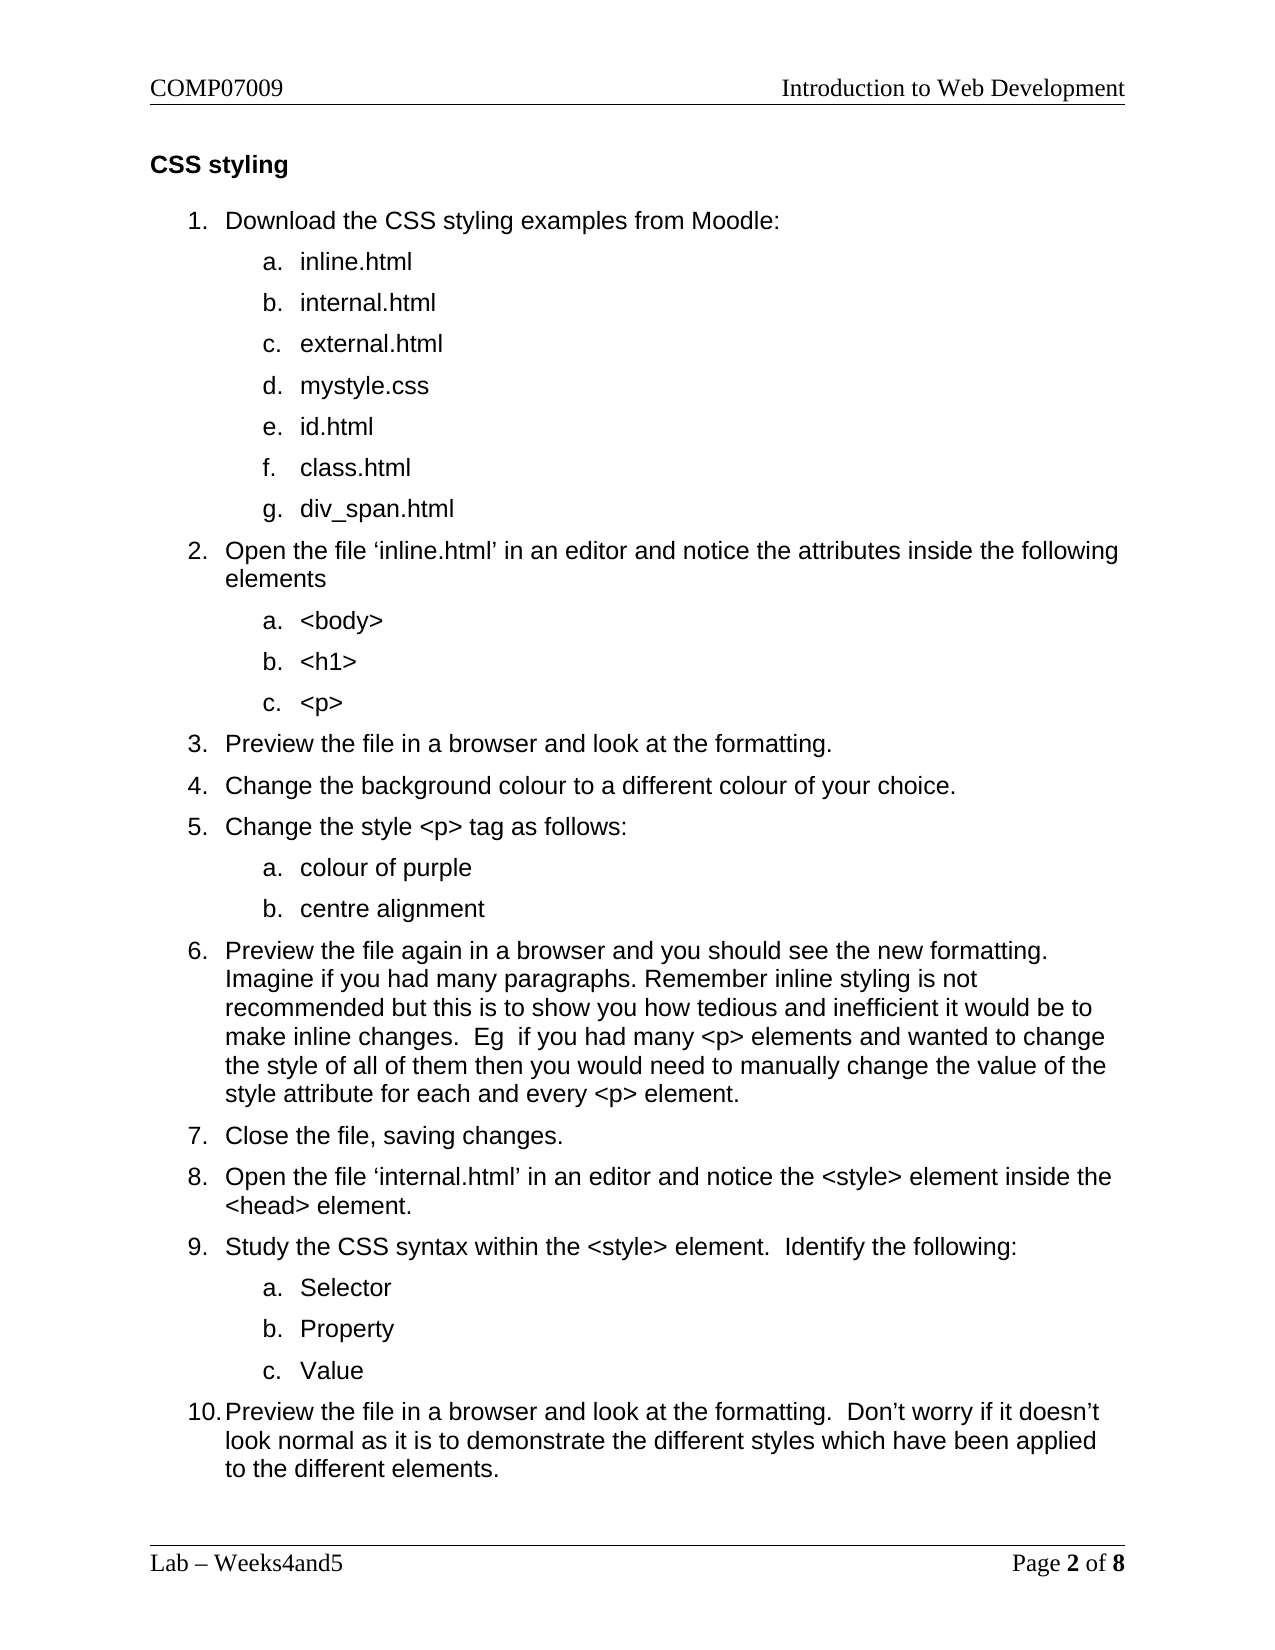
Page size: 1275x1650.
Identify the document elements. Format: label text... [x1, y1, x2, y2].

list internal.html [262, 288, 1125, 317]
list Change the background colour to a different colour of your choice. [187, 771, 1125, 799]
list Value [262, 1356, 1125, 1384]
text CSS styling [150, 150, 1125, 179]
list Close the file, saving changes. [187, 1121, 1125, 1149]
list inline.html [262, 247, 1125, 276]
list Preview the file in a browser and look at the formatting. Don’t worry if it doesn’t look normal as it is to demonstrate the different styles which have been applied to the different elements. [187, 1397, 1125, 1483]
list colour of purple [262, 853, 1125, 882]
list Open the file ‘internal.html’ in an editor and notice the <style> element inside the <head> element. [187, 1162, 1125, 1219]
list Open the file ‘inline.html’ in an editor and notice the attributes inside the following elements [187, 536, 1125, 593]
list Preview the file again in a browser and you should see the new formatting. Imagine if you had many paragraphs. Remember inline styling is not recommended but this is to show you how tedious and inefficient it would be to make inline changes. Eg if you had many <p> elements and wanted to change the style of all of them then you would need to manually change the value of the style attribute for each and every <p> element. [187, 936, 1125, 1108]
list Property [262, 1314, 1125, 1343]
list Download the CSS styling examples from Moodle: [187, 206, 1125, 234]
list <h1> [262, 647, 1125, 676]
list <p> [262, 688, 1125, 717]
list Preview the file in a browser and look at the formatting. [187, 729, 1125, 758]
list div_span.html [262, 494, 1125, 523]
list centre alignment [262, 894, 1125, 923]
list id.html [262, 412, 1125, 441]
list Study the CSS syntax within the <style> element. Identify the following: [187, 1232, 1125, 1261]
list Selector [262, 1273, 1125, 1302]
list Change the style <p> tag as follows: [187, 812, 1125, 841]
list class.html [262, 453, 1125, 482]
list external.html [262, 329, 1125, 358]
list mystyle.css [262, 371, 1125, 399]
list <body> [262, 606, 1125, 634]
